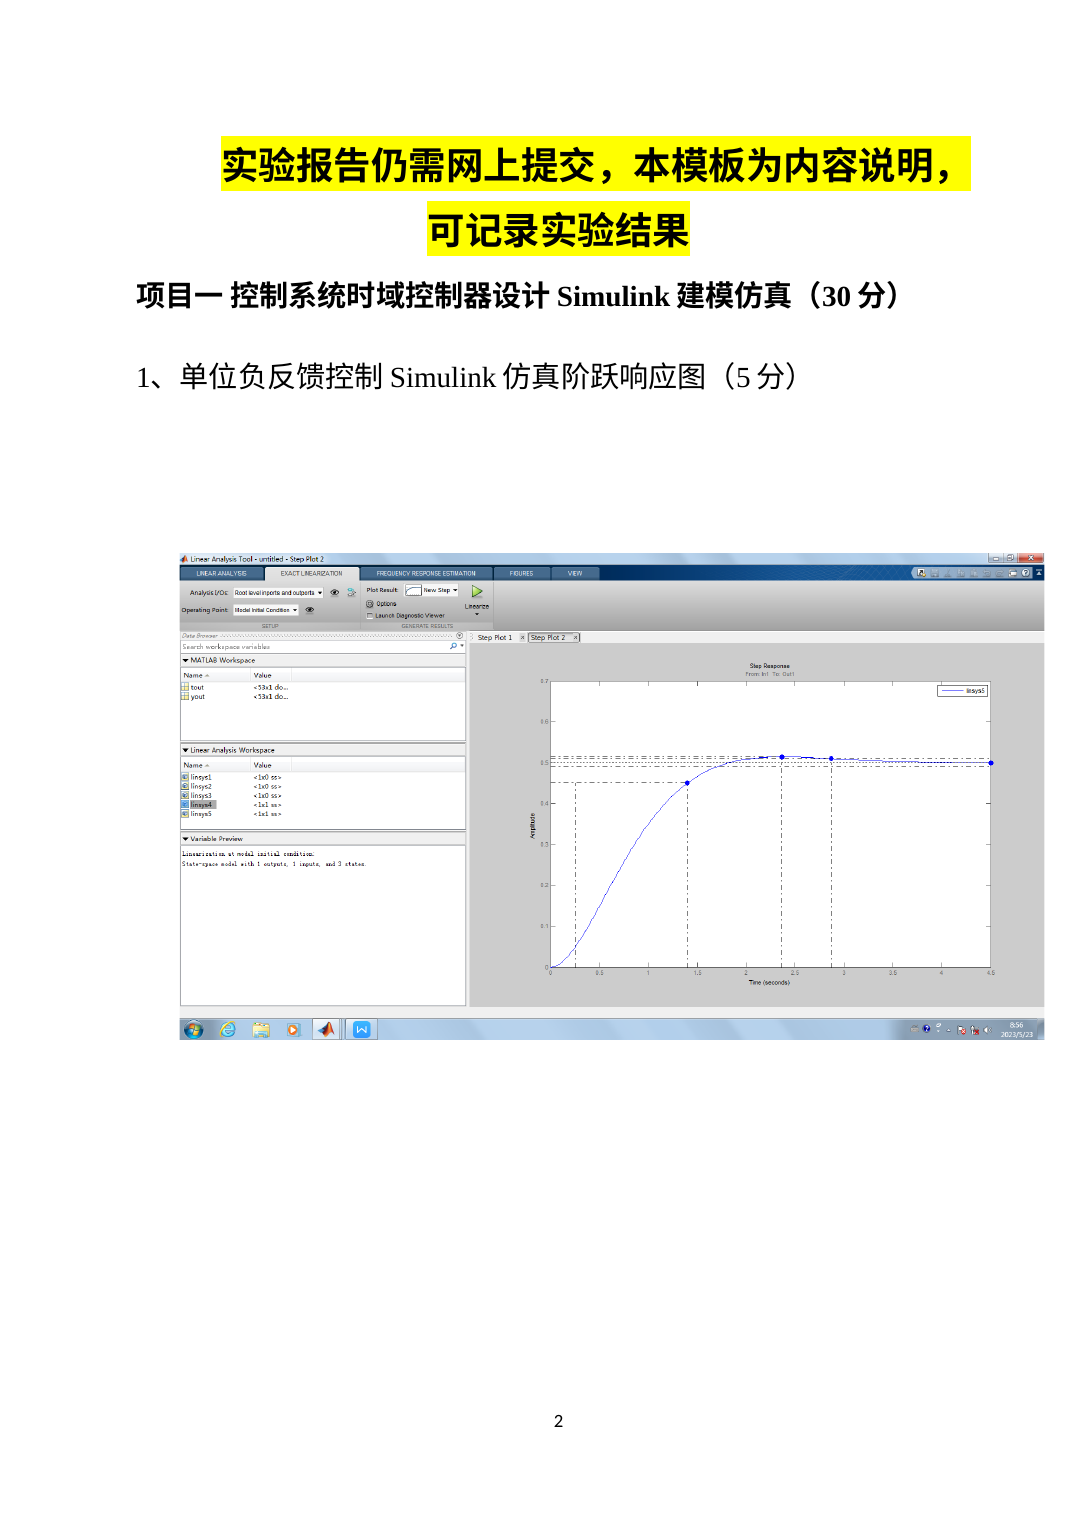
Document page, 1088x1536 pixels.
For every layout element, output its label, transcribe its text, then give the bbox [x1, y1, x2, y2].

text 项目一 控制系统时域控制器设计Simulink建模仿真（30分） [136, 261, 981, 326]
text 1、单位负反馈控制Simulink仿真阶跃响应图（5分） [136, 342, 981, 407]
picture [179, 553, 1045, 1040]
text 实验报告仍需网上提交，本模板为内容说明，可记录实验结果 [136, 131, 981, 261]
